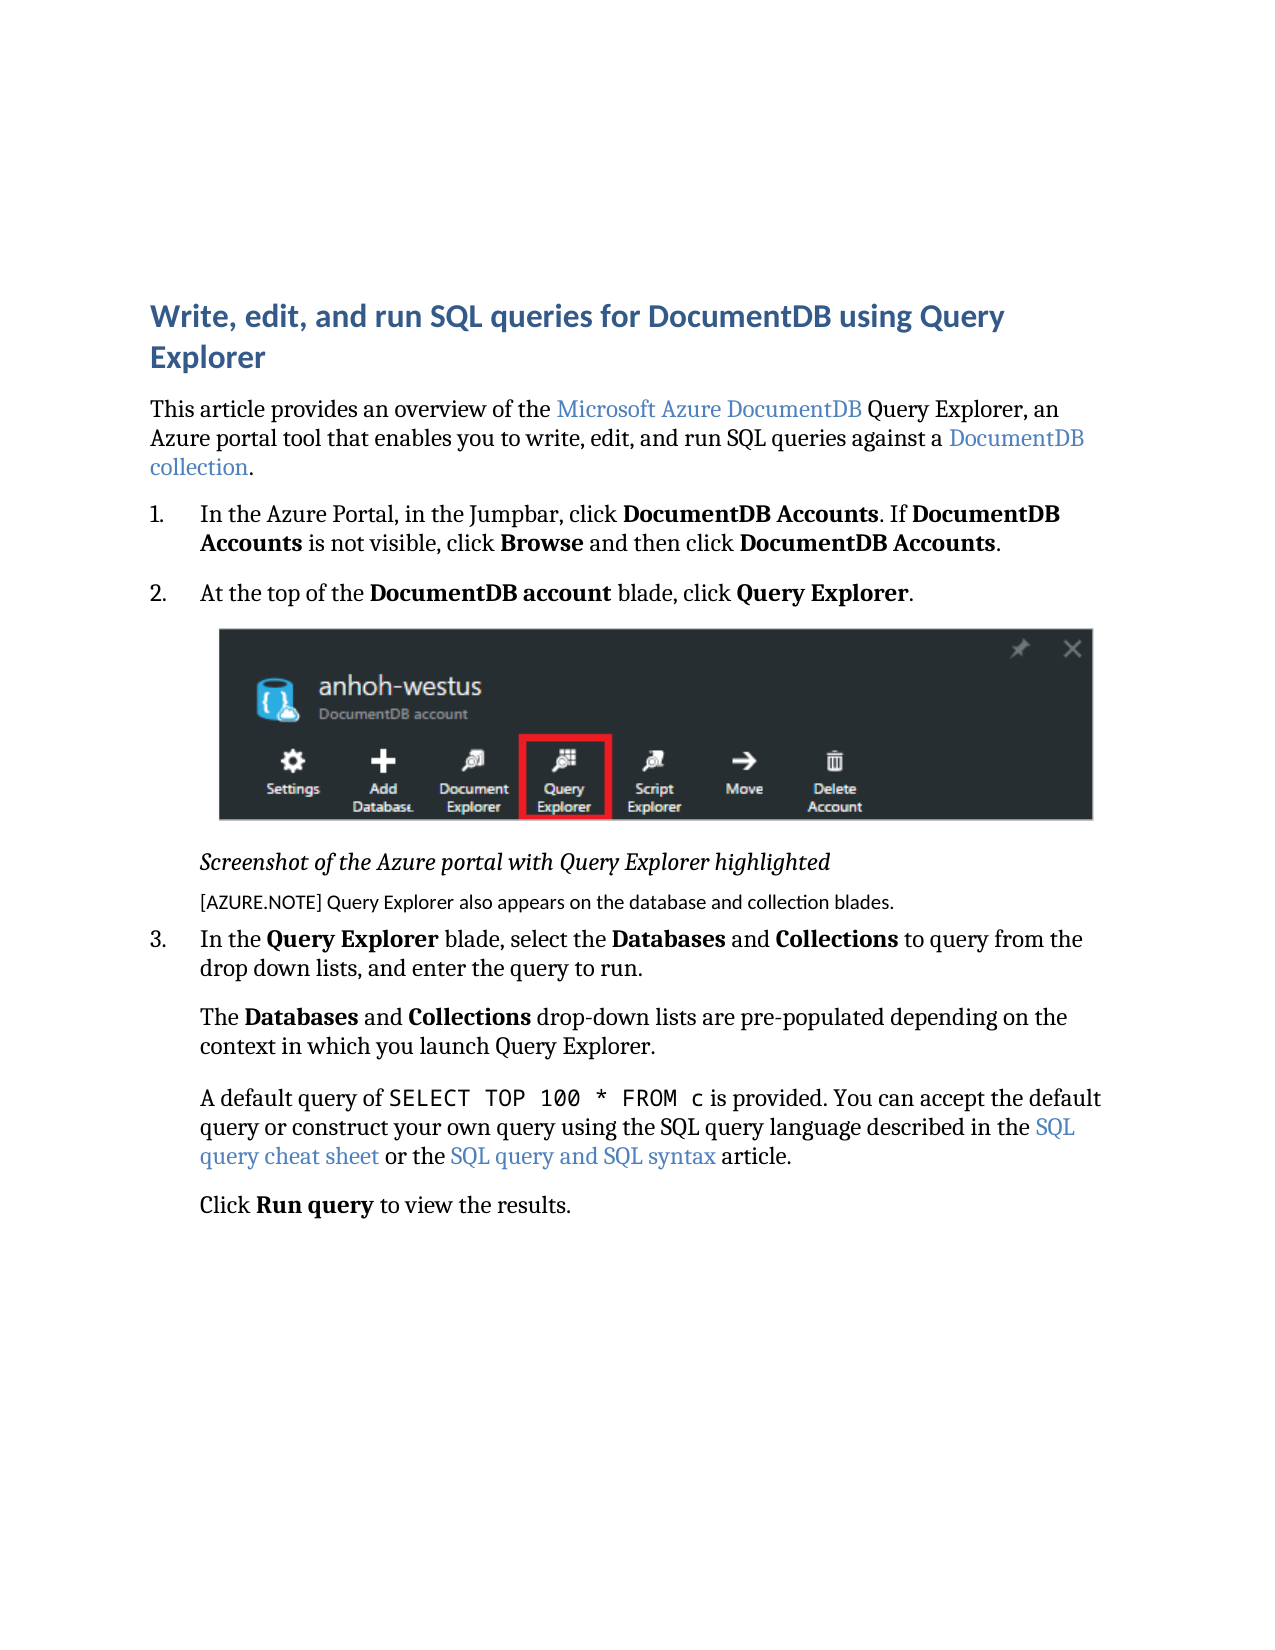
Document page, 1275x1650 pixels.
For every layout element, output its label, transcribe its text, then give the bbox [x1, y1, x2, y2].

list The Databases and Collections drop-down lists are pre-populated depending on the context in which you launch Query Explorer. [150, 1003, 1125, 1061]
list Screenshot of the Azure portal with Query Explorer highlighted [150, 848, 1125, 877]
list At the top of the DocumentDB account blade, click Query Explorer. [150, 578, 1125, 607]
text This article provides an overview of the Microsoft Azure DocumentDB Query Explorer, an Azure portal tool that enables you to write, edit, and run SQL queries against a DocumentDB collection. [150, 395, 1125, 481]
list [AZURE.NOTE] Query Explorer also appears on the database and collection blades. [150, 889, 1125, 914]
picture [218, 628, 1094, 821]
list In the Azure Portal, in the Jumpbar, click DocumentDB Accounts. If DocumentDB Accounts is not visible, click Browse and then click DocumentDB Accounts. [150, 500, 1125, 558]
subtitle Write, edit, and run SQL queries for DocumentDB using Query Explorer [150, 295, 1125, 376]
list Click Run query to view the results. [150, 1191, 1125, 1220]
list A default query of SELECT TOP 100 * FROM c is provided. You can accept the default query or construct your own query using the SQL query language described in the SQL query cheat sheet or the SQL query and SQL syntax article. [150, 1082, 1125, 1170]
list In the Query Explorer blade, select the Databases and Collections to query from the drop down lists, and enter the query to run. [150, 925, 1125, 982]
